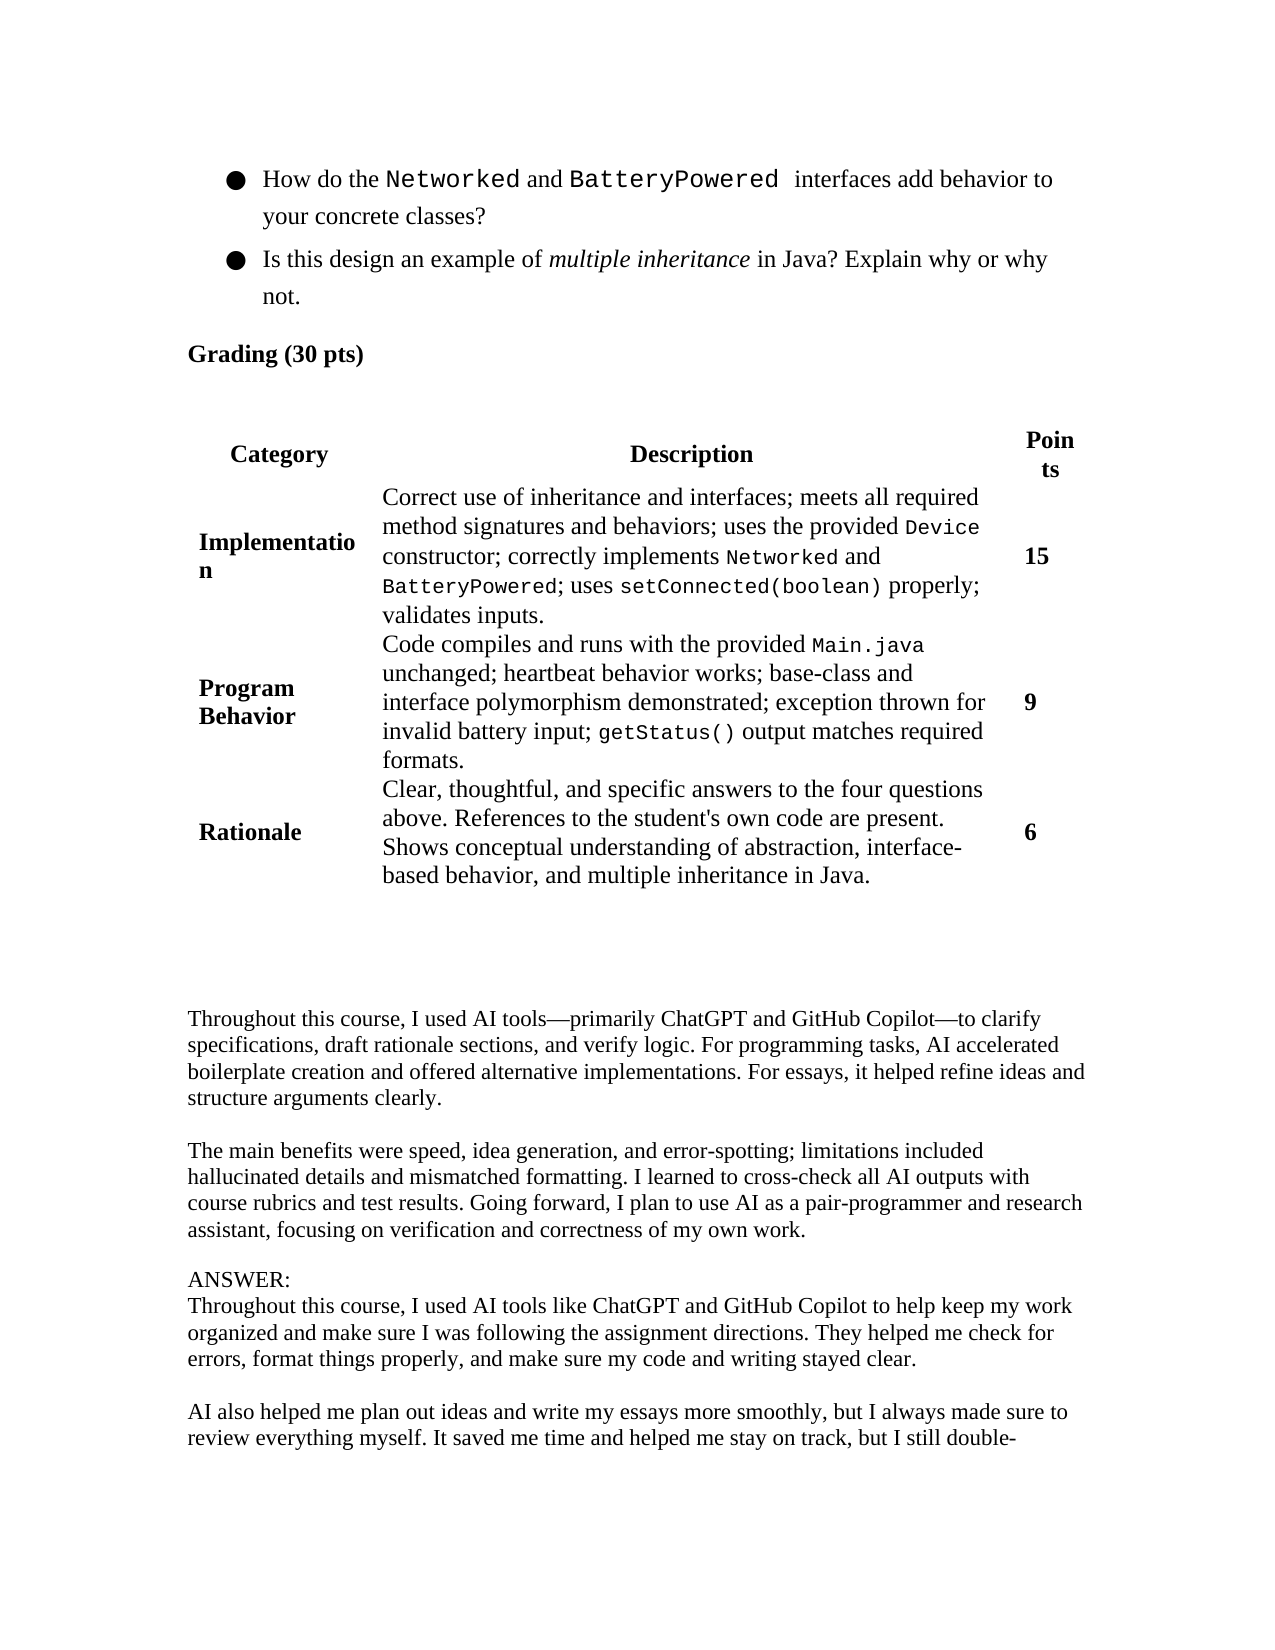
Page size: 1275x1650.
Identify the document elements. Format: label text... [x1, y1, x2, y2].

text Throughout this course, I used AI tools—primarily ChatGPT and GitHub Copilot—to clarify specifications, draft rationale sections, and verify logic. For programming tasks, AI accelerated boilerplate creation and offered alternative implementations. For essays, it helped refine ideas and structure arguments clearly. The main benefits were speed, idea generation, and error-spotting; limitations included hallucinated details and mismatched formatting. I learned to cross-check all AI outputs with course rubrics and test results. Going forward, I plan to use AI as a pair-programmer and research assistant, focusing on verification and correctness of my own work. [187, 1005, 1087, 1242]
table_header Points [1013, 425, 1087, 482]
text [187, 1266, 1087, 1451]
table_cell Program Behavior [188, 629, 371, 774]
table_header Category [188, 425, 371, 482]
table_cell Implementation [188, 483, 371, 629]
text Grading (30 pts) [187, 339, 1087, 367]
table_cell 6 [1013, 774, 1087, 889]
table_header Description [371, 425, 1013, 482]
table_cell 15 [1013, 483, 1087, 629]
table_cell Rationale [188, 774, 371, 889]
list How do the Networked and BatteryPowered interfaces add behavior to your concrete classes? [225, 150, 1087, 230]
table_cell Correct use of inheritance and interfaces; meets all required method signatures and behaviors; uses the provided Device constructor; correctly implements Networked and BatteryPowered; uses setConnected(boolean) properly; validates inputs. [371, 483, 1013, 629]
table_cell Clear, thoughtful, and specific answers to the four questions above. References to the student's own code are present. Shows conceptual understanding of abstraction, interface-based behavior, and multiple inheritance in Java. [371, 774, 1013, 889]
list Is this design an example of multiple inheritance in Java? Explain why or why not. [225, 230, 1087, 310]
table_cell 9 [1013, 629, 1087, 774]
table_cell Code compiles and runs with the provided Main.java unchanged; heartbeat behavior works; base-class and interface polymorphism demonstrated; exception thrown for invalid battery input; getStatus() output matches required formats. [371, 629, 1013, 774]
